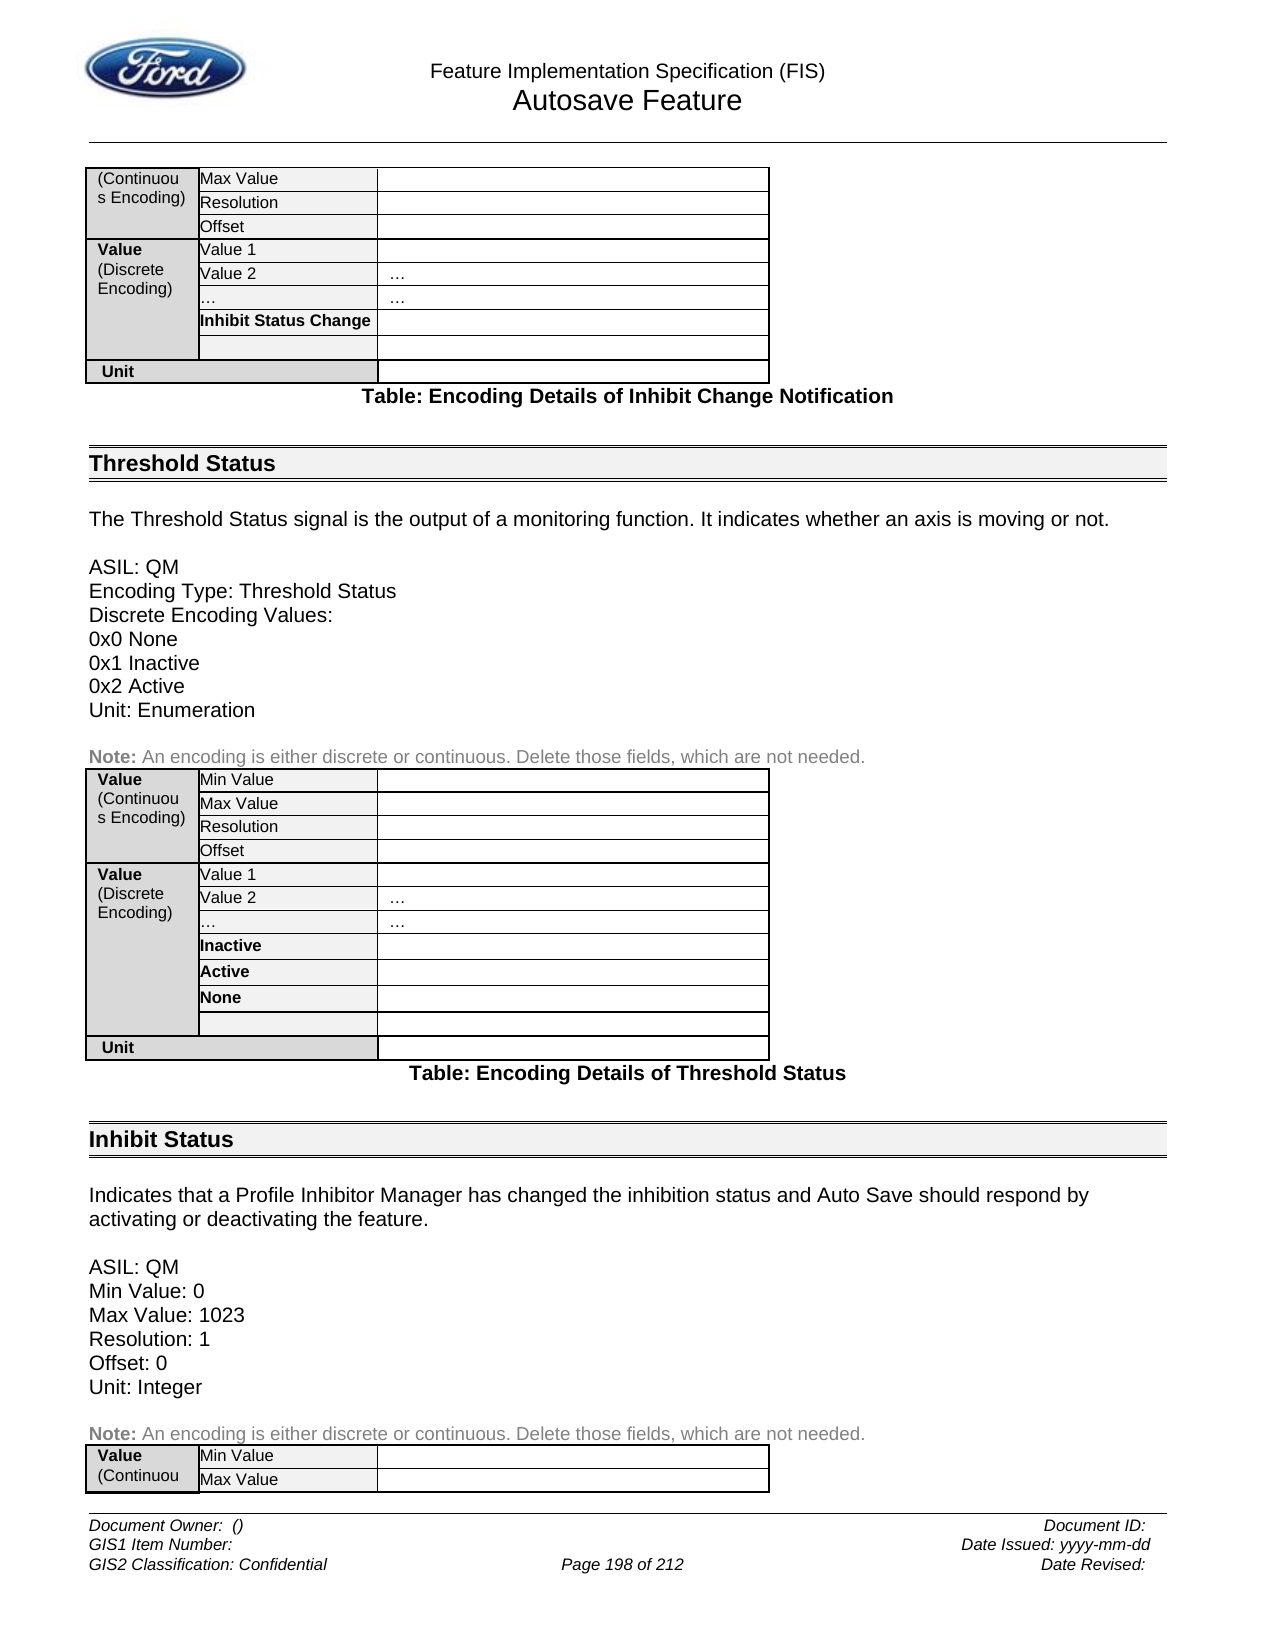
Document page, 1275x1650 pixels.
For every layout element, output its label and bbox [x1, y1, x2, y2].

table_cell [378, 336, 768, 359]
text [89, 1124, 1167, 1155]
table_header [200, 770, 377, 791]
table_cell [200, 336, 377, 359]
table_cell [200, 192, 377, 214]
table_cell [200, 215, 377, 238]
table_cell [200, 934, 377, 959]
picture [65, 18, 266, 119]
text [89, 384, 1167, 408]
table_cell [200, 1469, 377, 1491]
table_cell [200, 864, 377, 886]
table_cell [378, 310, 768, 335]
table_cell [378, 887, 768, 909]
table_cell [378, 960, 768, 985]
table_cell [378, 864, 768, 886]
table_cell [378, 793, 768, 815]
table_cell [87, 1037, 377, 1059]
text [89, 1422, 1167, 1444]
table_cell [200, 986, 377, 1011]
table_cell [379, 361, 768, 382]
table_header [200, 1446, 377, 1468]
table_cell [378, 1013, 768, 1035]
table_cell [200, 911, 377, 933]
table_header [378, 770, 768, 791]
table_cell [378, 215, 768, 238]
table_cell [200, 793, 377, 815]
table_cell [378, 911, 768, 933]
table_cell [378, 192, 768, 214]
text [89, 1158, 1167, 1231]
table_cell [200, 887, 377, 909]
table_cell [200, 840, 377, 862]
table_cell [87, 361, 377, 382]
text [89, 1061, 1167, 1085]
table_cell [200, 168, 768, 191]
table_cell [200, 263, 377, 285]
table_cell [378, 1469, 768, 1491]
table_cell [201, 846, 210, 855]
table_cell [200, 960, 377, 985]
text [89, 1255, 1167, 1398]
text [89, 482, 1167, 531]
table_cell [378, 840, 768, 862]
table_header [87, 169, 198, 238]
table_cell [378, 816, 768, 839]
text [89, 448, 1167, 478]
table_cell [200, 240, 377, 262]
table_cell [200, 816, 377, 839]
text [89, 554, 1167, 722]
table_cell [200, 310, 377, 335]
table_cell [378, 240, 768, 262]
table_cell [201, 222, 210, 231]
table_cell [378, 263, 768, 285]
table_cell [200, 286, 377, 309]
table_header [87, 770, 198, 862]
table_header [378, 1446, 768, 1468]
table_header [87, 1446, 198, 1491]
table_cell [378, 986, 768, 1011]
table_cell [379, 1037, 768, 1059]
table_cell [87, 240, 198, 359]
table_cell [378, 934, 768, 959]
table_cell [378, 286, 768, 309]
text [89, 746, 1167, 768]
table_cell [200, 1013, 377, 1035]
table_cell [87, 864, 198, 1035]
